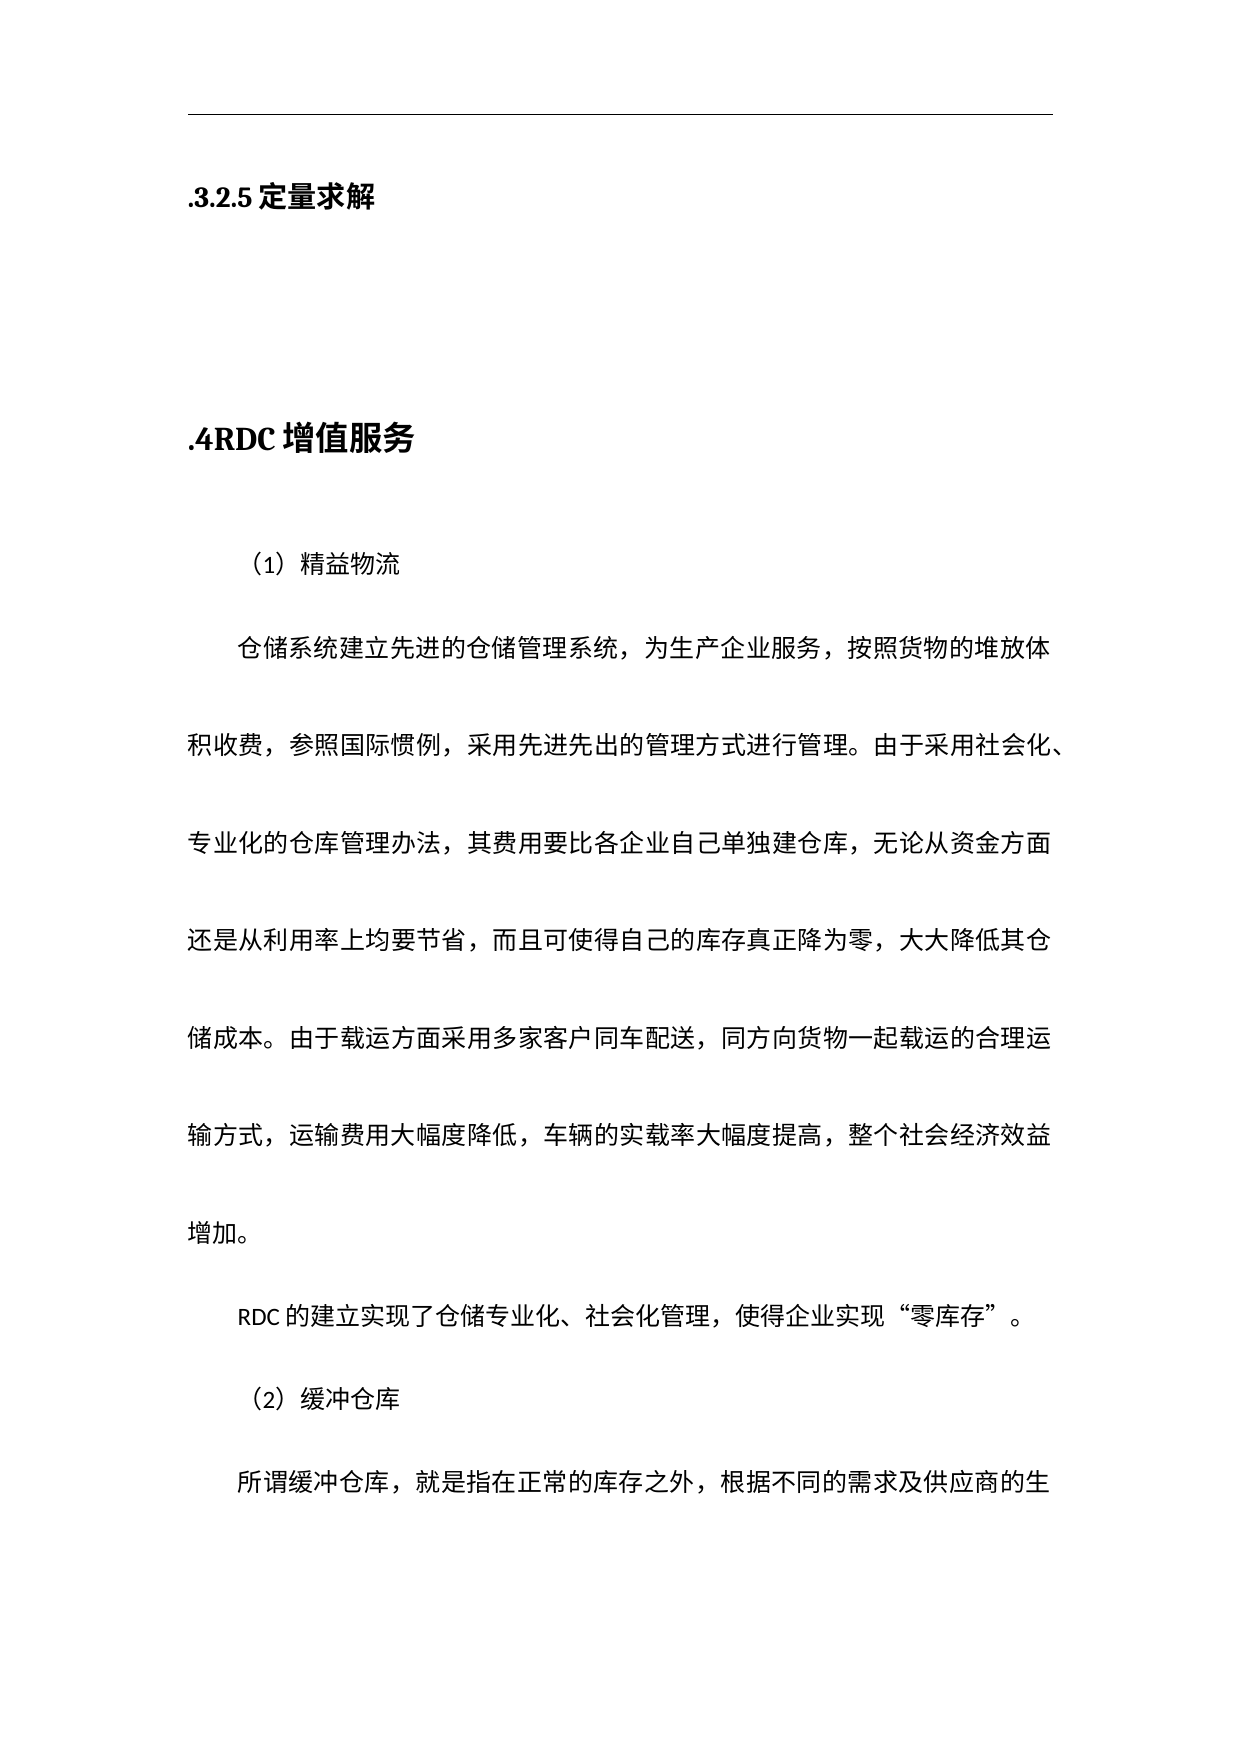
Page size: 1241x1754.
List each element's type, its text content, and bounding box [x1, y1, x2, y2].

text （1）精益物流 [187, 531, 1053, 596]
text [187, 1448, 1053, 1513]
text （2）缓冲仓库 [187, 1365, 1053, 1430]
text 仓储系统建立先进的仓储管理系统，为生产企业服务，按照货物的堆放体积收费，参照国际惯例，采用先进先出的管理方式进行管理。由于采用社会化、专业化的仓库管理办法，其费用要比各企业自己单独建仓库，无论从资金方面还是从利用率上均要节省，而且可使得自己的库存真正降为零，大大降低其仓储成本。由于载运方面采用多家客户同车配送，同方向货物一起载运的合理运输方式，运输费用大幅度降低，车辆的实载率大幅度提高，整个社会经济效益增加。 [187, 614, 1053, 1264]
subtitle .3.2.5定量求解 [187, 162, 1053, 227]
text RDC的建立实现了仓储专业化、社会化管理，使得企业实现“零库存”。 [187, 1282, 1053, 1347]
subtitle .4RDC增值服务 [187, 403, 1053, 468]
